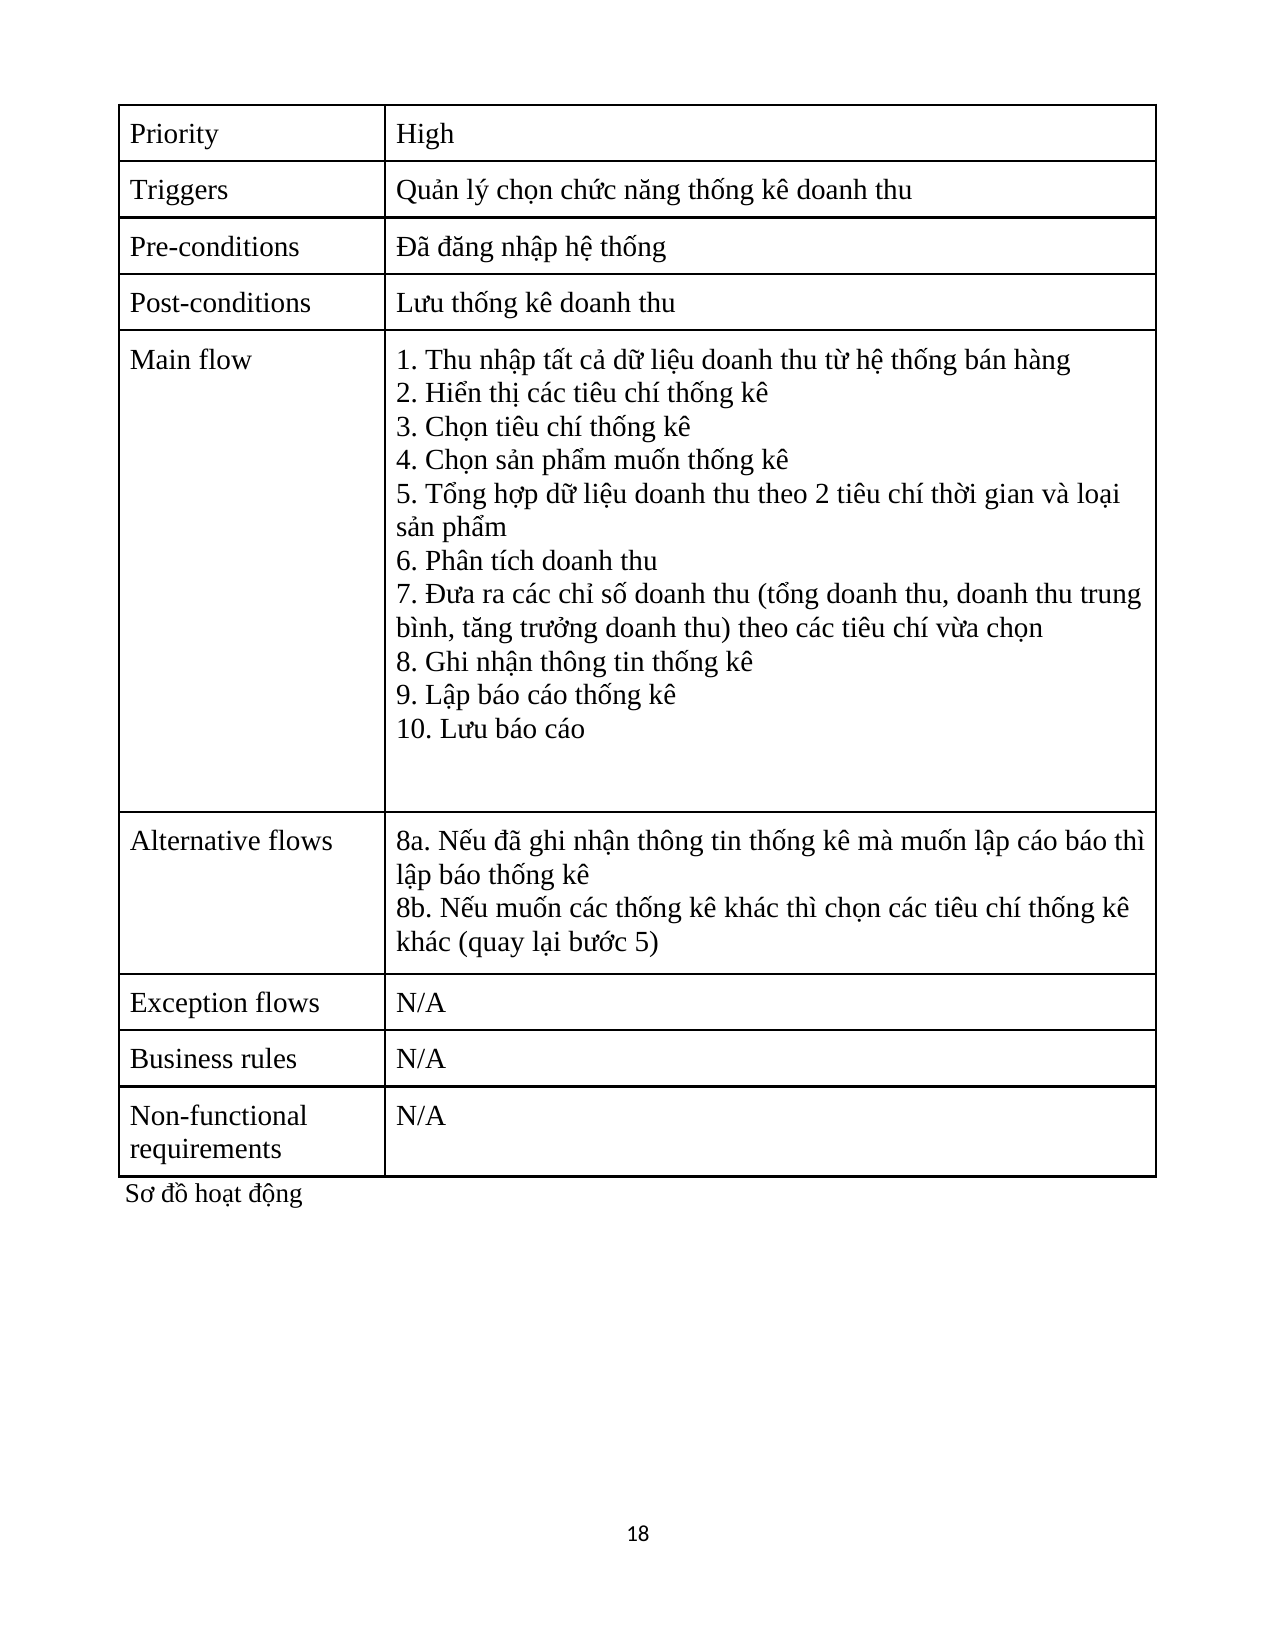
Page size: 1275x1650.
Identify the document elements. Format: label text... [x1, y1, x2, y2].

table_cell Quản lý chọn chức năng thống kê doanh thu [386, 162, 1155, 216]
table_cell Triggers [120, 162, 384, 216]
table_cell N/A [386, 1031, 1155, 1085]
table_cell 1. Thu nhập tất cả dữ liệu doanh thu từ hệ thống bán hàng 2. Hiển thị các tiêu chí thống kê 3. Chọn tiêu chí thống kê 4. Chọn sản phẩm muốn thống kê 5. Tổng hợp dữ liệu doanh thu theo 2 tiêu chí thời gian và loại sản phẩm 6. Phân tích doanh thu 7. Đưa ra các chỉ số doanh thu (tổng doanh thu, doanh thu trung bình, tăng trưởng doanh thu) theo các tiêu chí vừa chọn 8. Ghi nhận thông tin thống kê 9. Lập báo cáo thống kê 10. Lưu báo cáo [386, 331, 1155, 811]
table_cell Business rules [120, 1031, 384, 1085]
table_cell N/A [386, 1088, 1155, 1175]
table_cell N/A [386, 975, 1155, 1029]
table_cell High [386, 106, 1155, 160]
table_cell Đã đăng nhập hệ thống [386, 219, 1155, 273]
table_cell Pre-conditions [120, 219, 384, 273]
table_cell Alternative flows [120, 813, 384, 972]
table_cell Exception flows [120, 975, 384, 1029]
text Sơ đồ hoạt động [118, 1178, 1157, 1209]
table_cell Non-functional requirements [120, 1088, 384, 1175]
table_cell Lưu thống kê doanh thu [386, 275, 1155, 329]
table_cell 8a. Nếu đã ghi nhận thông tin thống kê mà muốn lập cáo báo thì lập báo thống kê 8b. Nếu muốn các thống kê khác thì chọn các tiêu chí thống kê khác (quay lại bước 5) [386, 813, 1155, 972]
table_cell Post-conditions [120, 275, 384, 329]
table_cell Priority [120, 106, 384, 160]
table_cell Main flow [120, 331, 384, 811]
